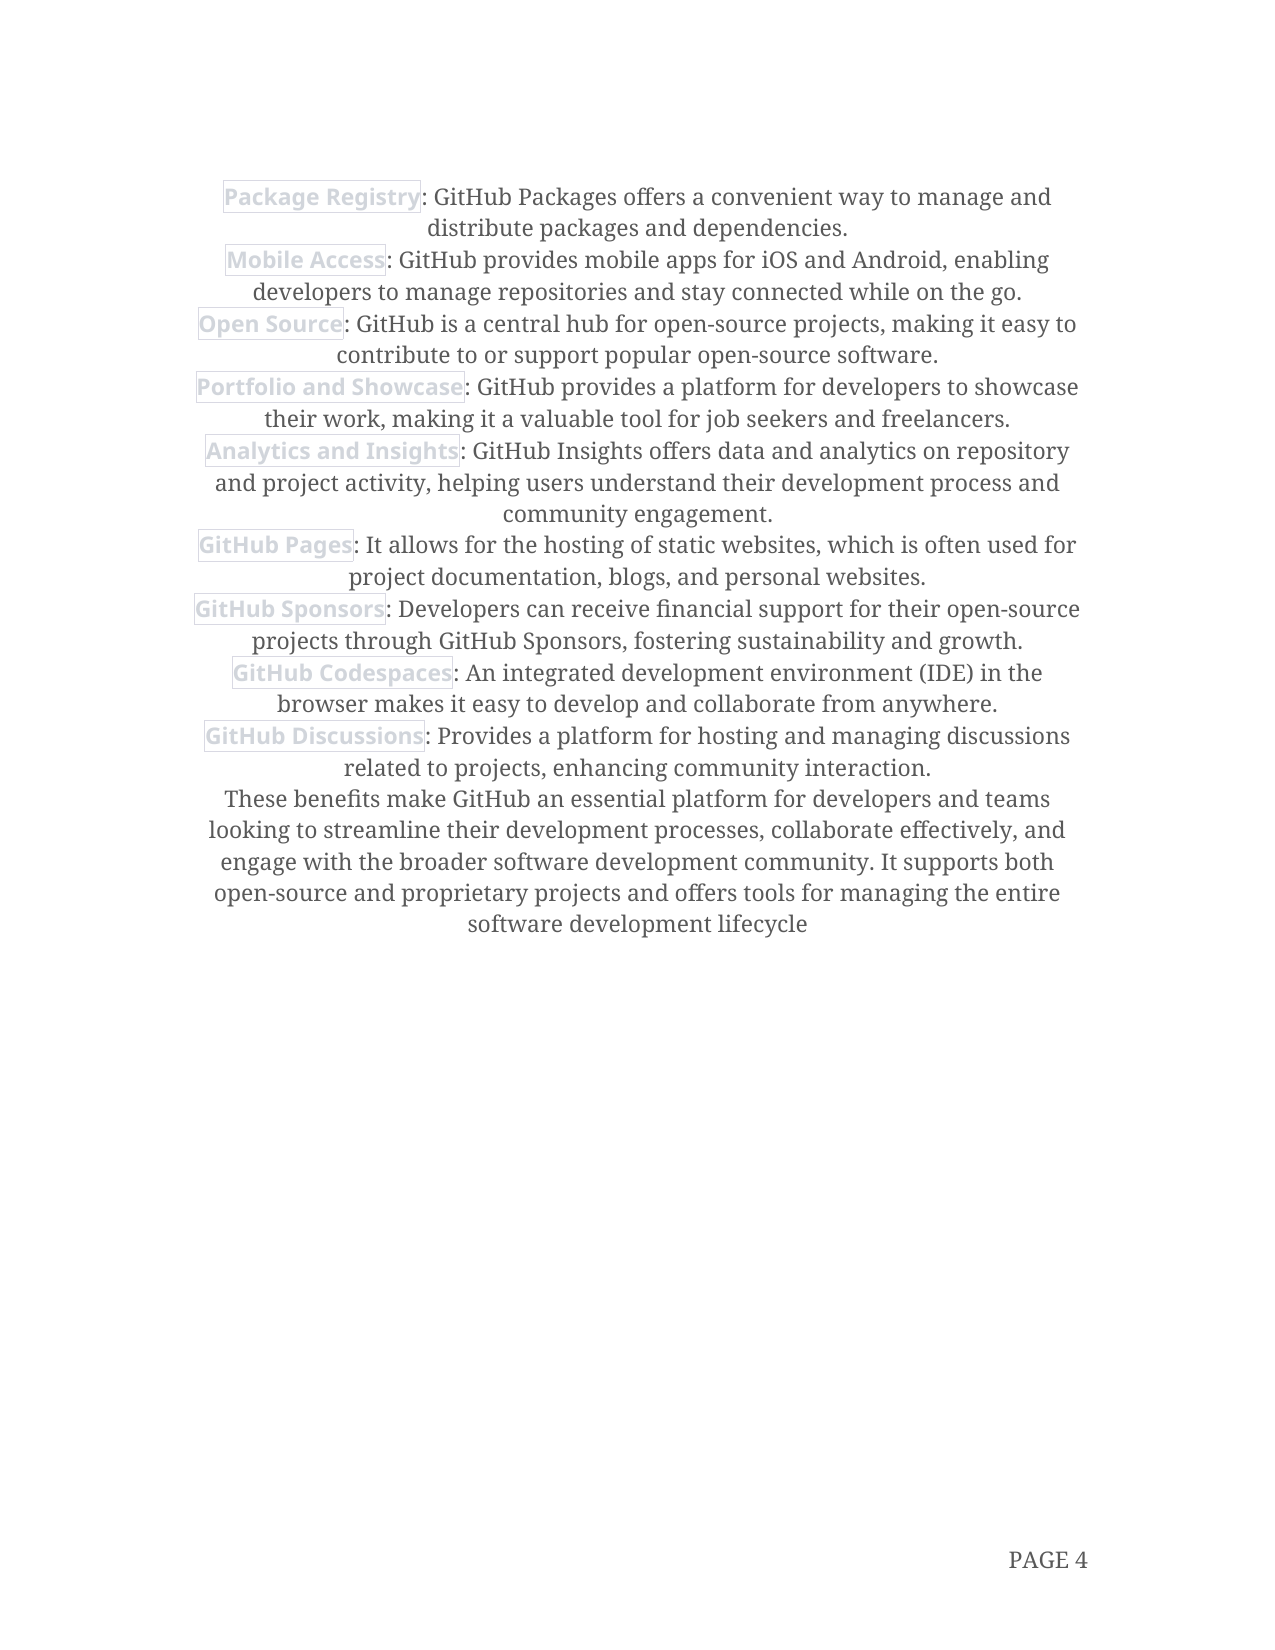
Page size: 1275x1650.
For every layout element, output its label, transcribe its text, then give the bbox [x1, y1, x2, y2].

text Open Source: GitHub is a central hub for open-source projects, making it easy to contribute to or support popular open-source software. [187, 307, 1087, 371]
text Mobile Access: GitHub provides mobile apps for iOS and Android, enabling developers to manage repositories and stay connected while on the go. [187, 243, 1087, 307]
text GitHub Codespaces: An integrated development environment (IDE) in the browser makes it easy to develop and collaborate from anywhere. [187, 656, 1087, 719]
text Analytics and Insights: GitHub Insights offers data and analytics on repository and project activity, helping users understand their development process and community engagement. [187, 434, 1087, 529]
text GitHub Pages: It allows for the hosting of static websites, which is often used for project documentation, blogs, and personal websites. [187, 529, 1087, 592]
text Package Registry: GitHub Packages offers a convenient way to manage and distribute packages and dependencies. [187, 180, 1087, 243]
text GitHub Discussions: Provides a platform for hosting and managing discussions related to projects, enhancing community interaction. [187, 719, 1087, 783]
text These benefits make GitHub an essential platform for developers and teams looking to streamline their development processes, collaborate effectively, and engage with the broader software development community. It supports both open-source and proprietary projects and offers tools for managing the entire software development lifecycle [187, 783, 1087, 939]
text Portfolio and Showcase: GitHub provides a platform for developers to showcase their work, making it a valuable tool for job seekers and freelancers. [187, 371, 1087, 434]
text GitHub Sponsors: Developers can receive financial support for their open-source projects through GitHub Sponsors, fostering sustainability and growth. [187, 592, 1087, 656]
